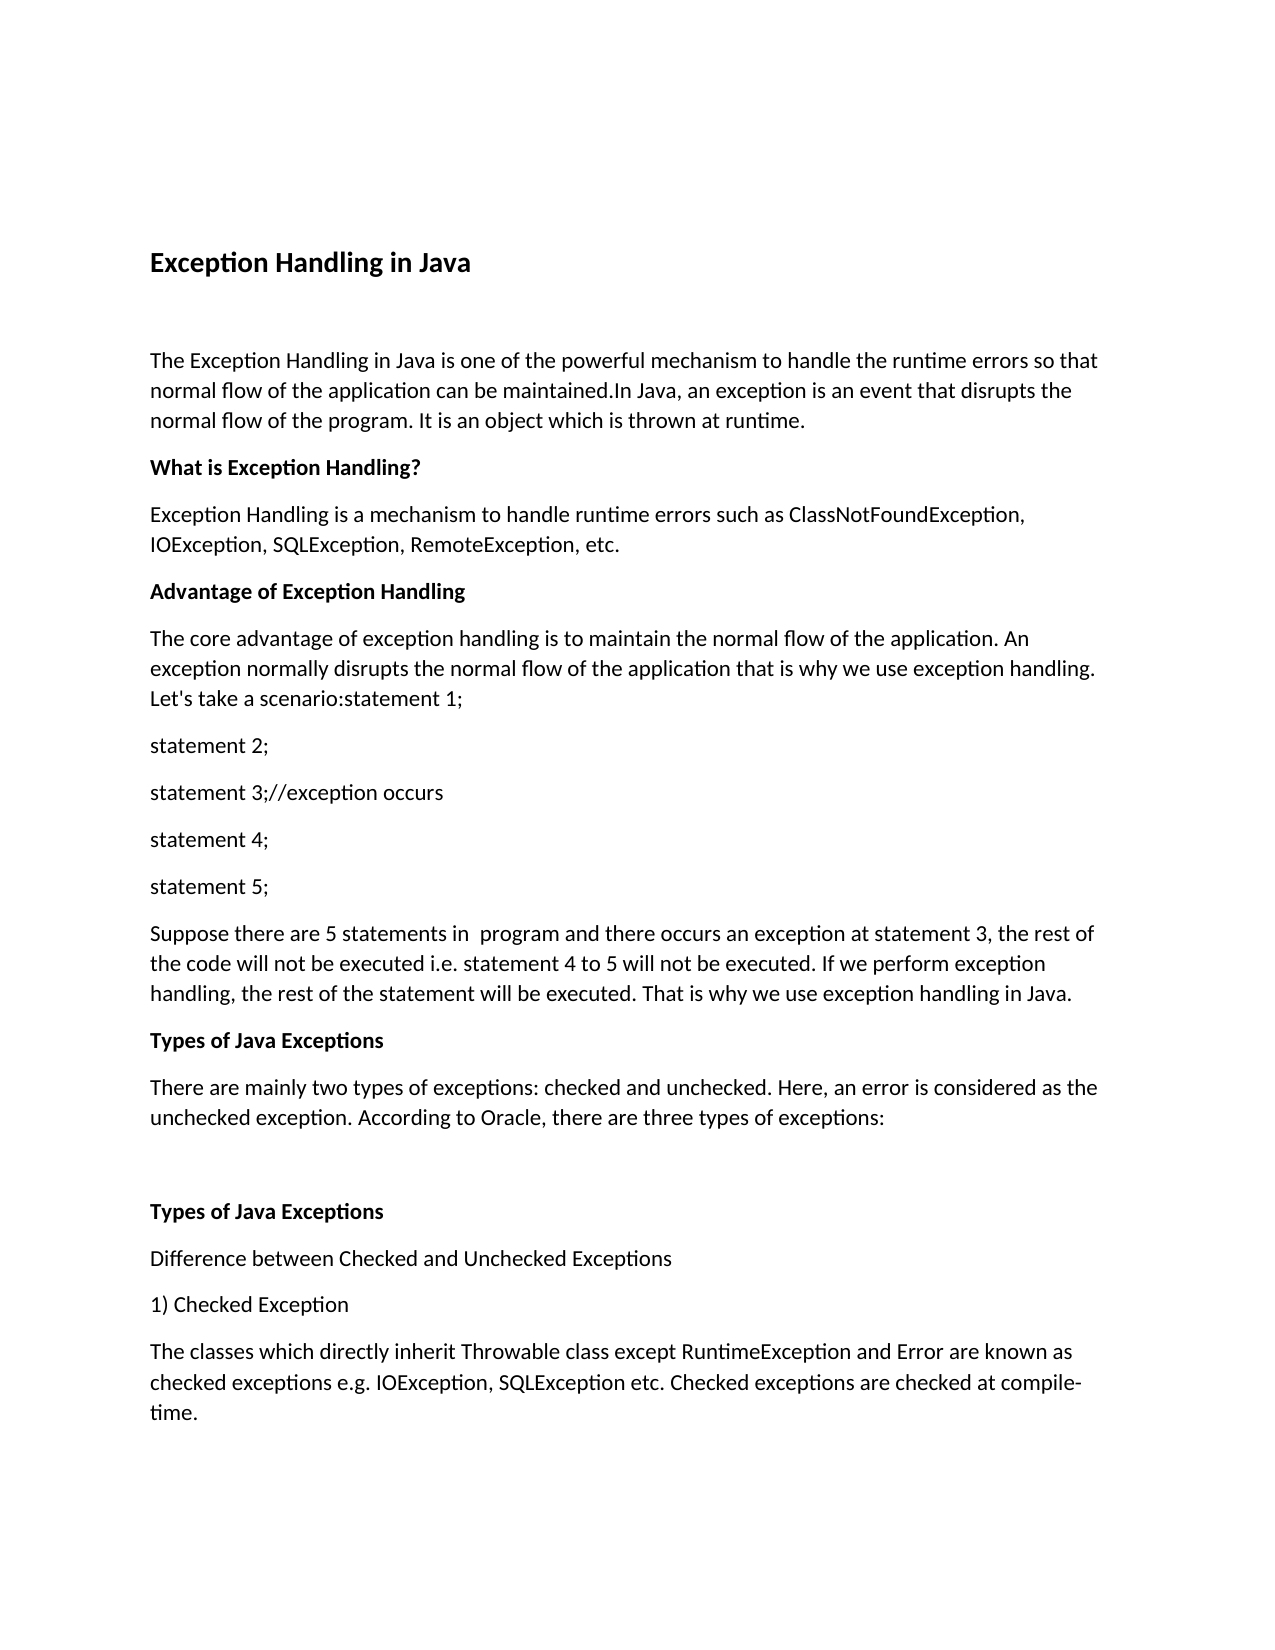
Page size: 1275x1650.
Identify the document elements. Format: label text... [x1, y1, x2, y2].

text Types of Java Exceptions [150, 1197, 1125, 1225]
text statement 3;//exception occurs [150, 778, 1125, 806]
text Exception Handling is a mechanism to handle runtime errors such as ClassNotFoundException, IOException, SQLException, RemoteException, etc. [150, 500, 1125, 558]
text statement 2; [150, 731, 1125, 759]
text Exception Handling in Java [150, 244, 1125, 279]
text What is Exception Handling? [150, 453, 1125, 481]
text Difference between Checked and Unchecked Exceptions [150, 1244, 1125, 1272]
text statement 5; [150, 872, 1125, 900]
text The core advantage of exception handling is to maintain the normal flow of the application. An exception normally disrupts the normal flow of the application that is why we use exception handling. Let's take a scenario:statement 1; [150, 624, 1125, 712]
text There are mainly two types of exceptions: checked and unchecked. Here, an error is considered as the unchecked exception. According to Oracle, there are three types of exceptions: [150, 1073, 1125, 1131]
text The classes which directly inherit Throwable class except RuntimeException and Error are known as checked exceptions e.g. IOException, SQLException etc. Checked exceptions are checked at compile-time. [150, 1337, 1125, 1426]
text Types of Java Exceptions [150, 1026, 1125, 1054]
text 1) Checked Exception [150, 1291, 1125, 1318]
text statement 4; [150, 825, 1125, 853]
text The Exception Handling in Java is one of the powerful mechanism to handle the runtime errors so that normal flow of the application can be maintained.In Java, an exception is an event that disrupts the normal flow of the program. It is an object which is thrown at runtime. [150, 346, 1125, 434]
text Suppose there are 5 statements in program and there occurs an exception at statement 3, the rest of the code will not be executed i.e. statement 4 to 5 will not be executed. If we perform exception handling, the rest of the statement will be executed. That is why we use exception handling in Java. [150, 919, 1125, 1007]
text Advantage of Exception Handling [150, 577, 1125, 605]
